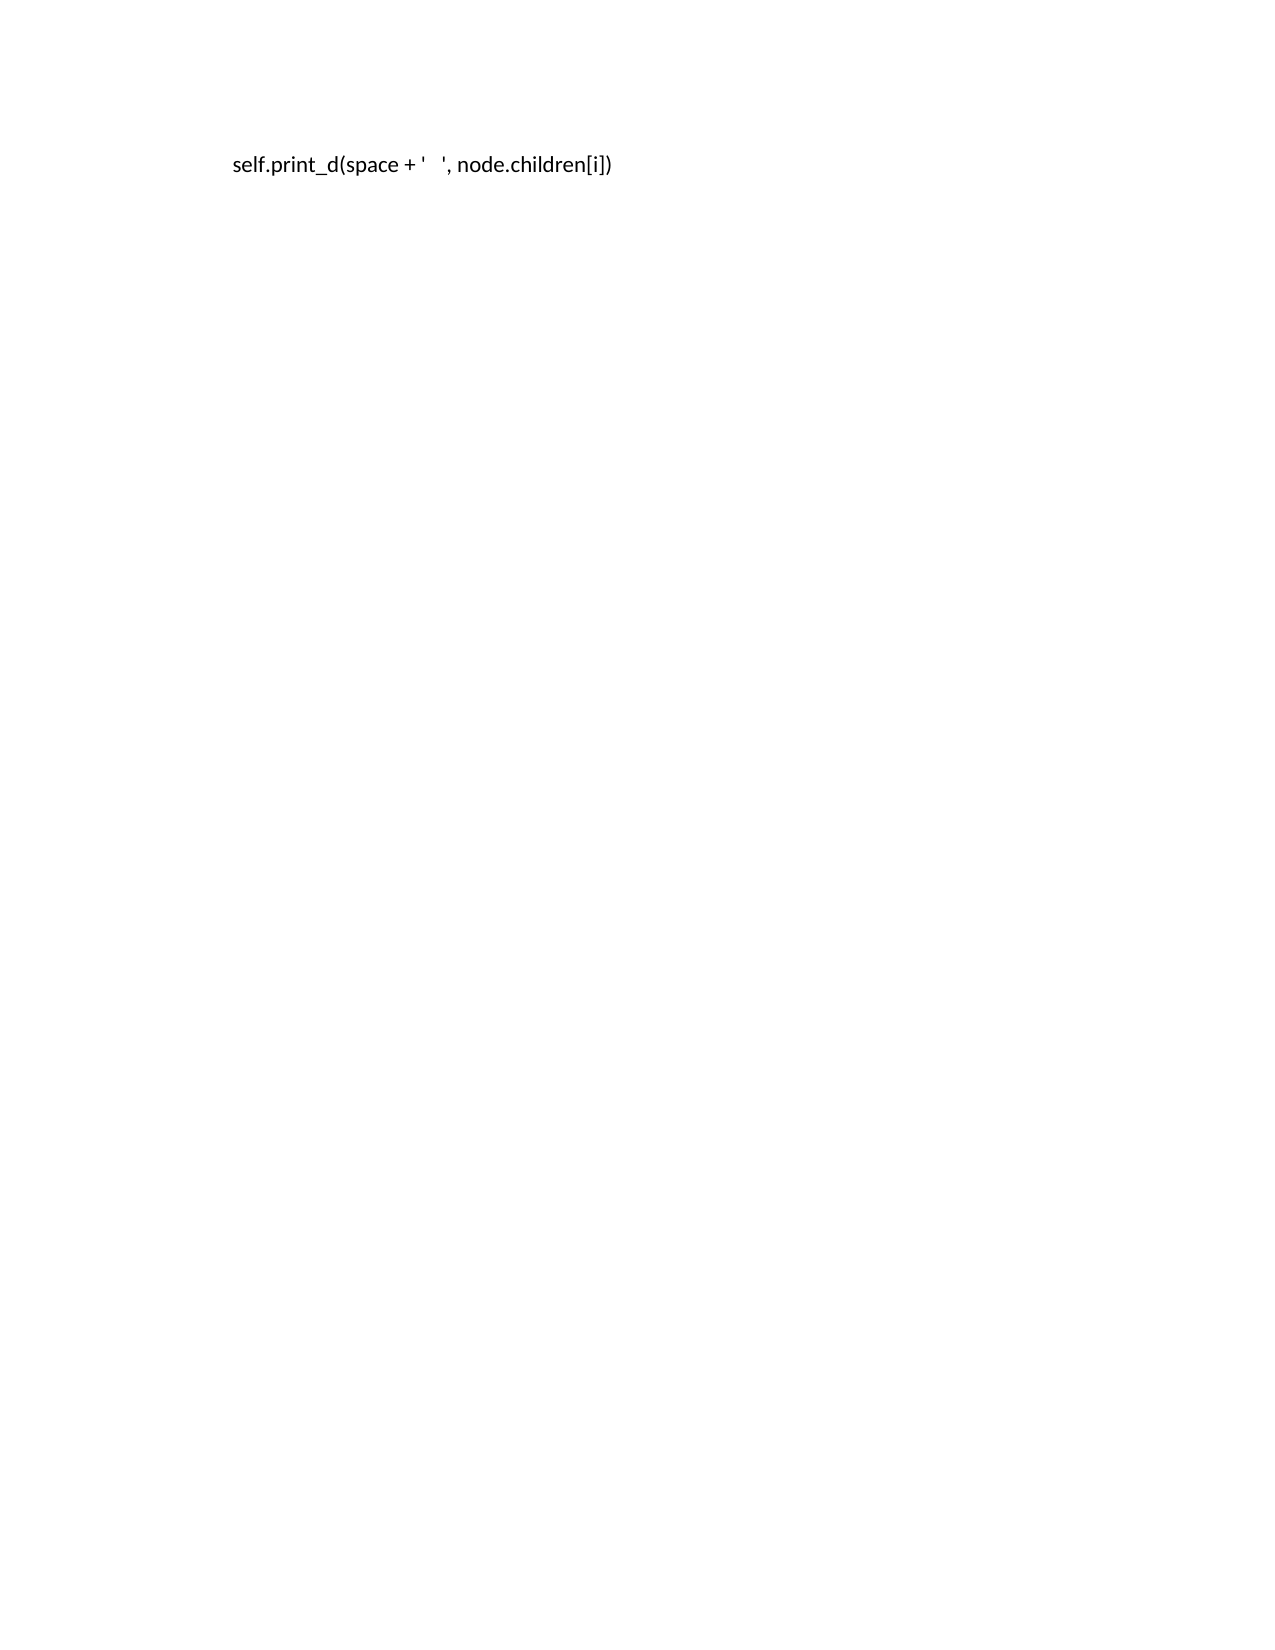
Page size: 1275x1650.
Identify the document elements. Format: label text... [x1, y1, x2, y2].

text self.print_d(space + ' ', node.children[i]) [150, 150, 1125, 178]
